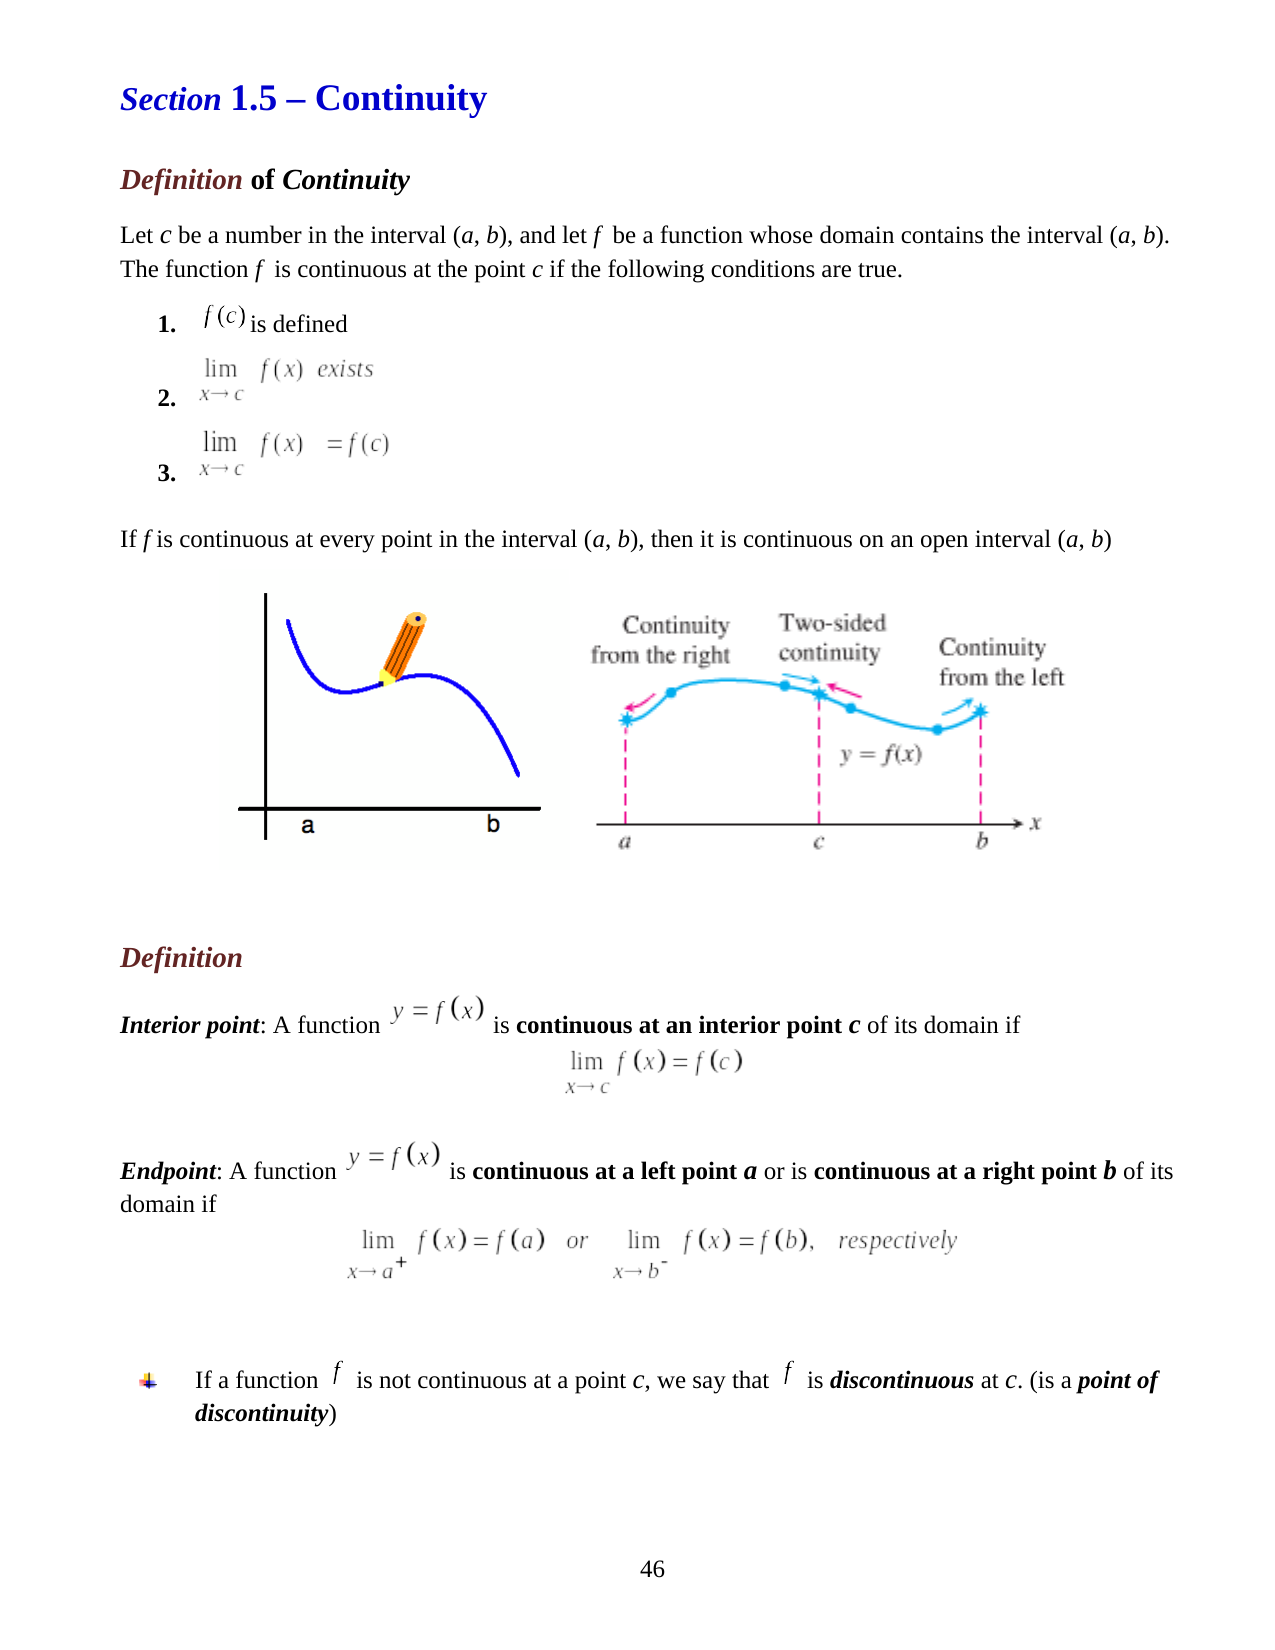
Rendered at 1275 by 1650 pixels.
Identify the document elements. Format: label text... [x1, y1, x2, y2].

picture [139, 1371, 157, 1389]
text Section 1.5 – Continuity [120, 75, 1185, 118]
list If a function is not continuous at a point c, we say that is discontinuous at c. (is a point of discontinuity) [139, 1355, 1185, 1427]
text Definition of Continuity [120, 162, 1185, 196]
text Endpoint: A function is continuous at a left point a or is continuous at a right point b of its domain if [120, 1137, 1185, 1218]
text Let c be a number in the interval (a, b), and let f be a function whose domain contains the interval (a, b). The function f is continuous at the point c if the following conditions are true. [120, 219, 1185, 283]
text Definition [120, 940, 1185, 973]
picture [219, 569, 1086, 870]
text Interior point: A function is continuous at an interior point c of its domain if [120, 991, 1185, 1039]
text If f is continuous at every point in the interval (a, b), then it is continuous on an open interval (a, b) [120, 524, 1185, 553]
list is defined [157, 299, 1185, 338]
